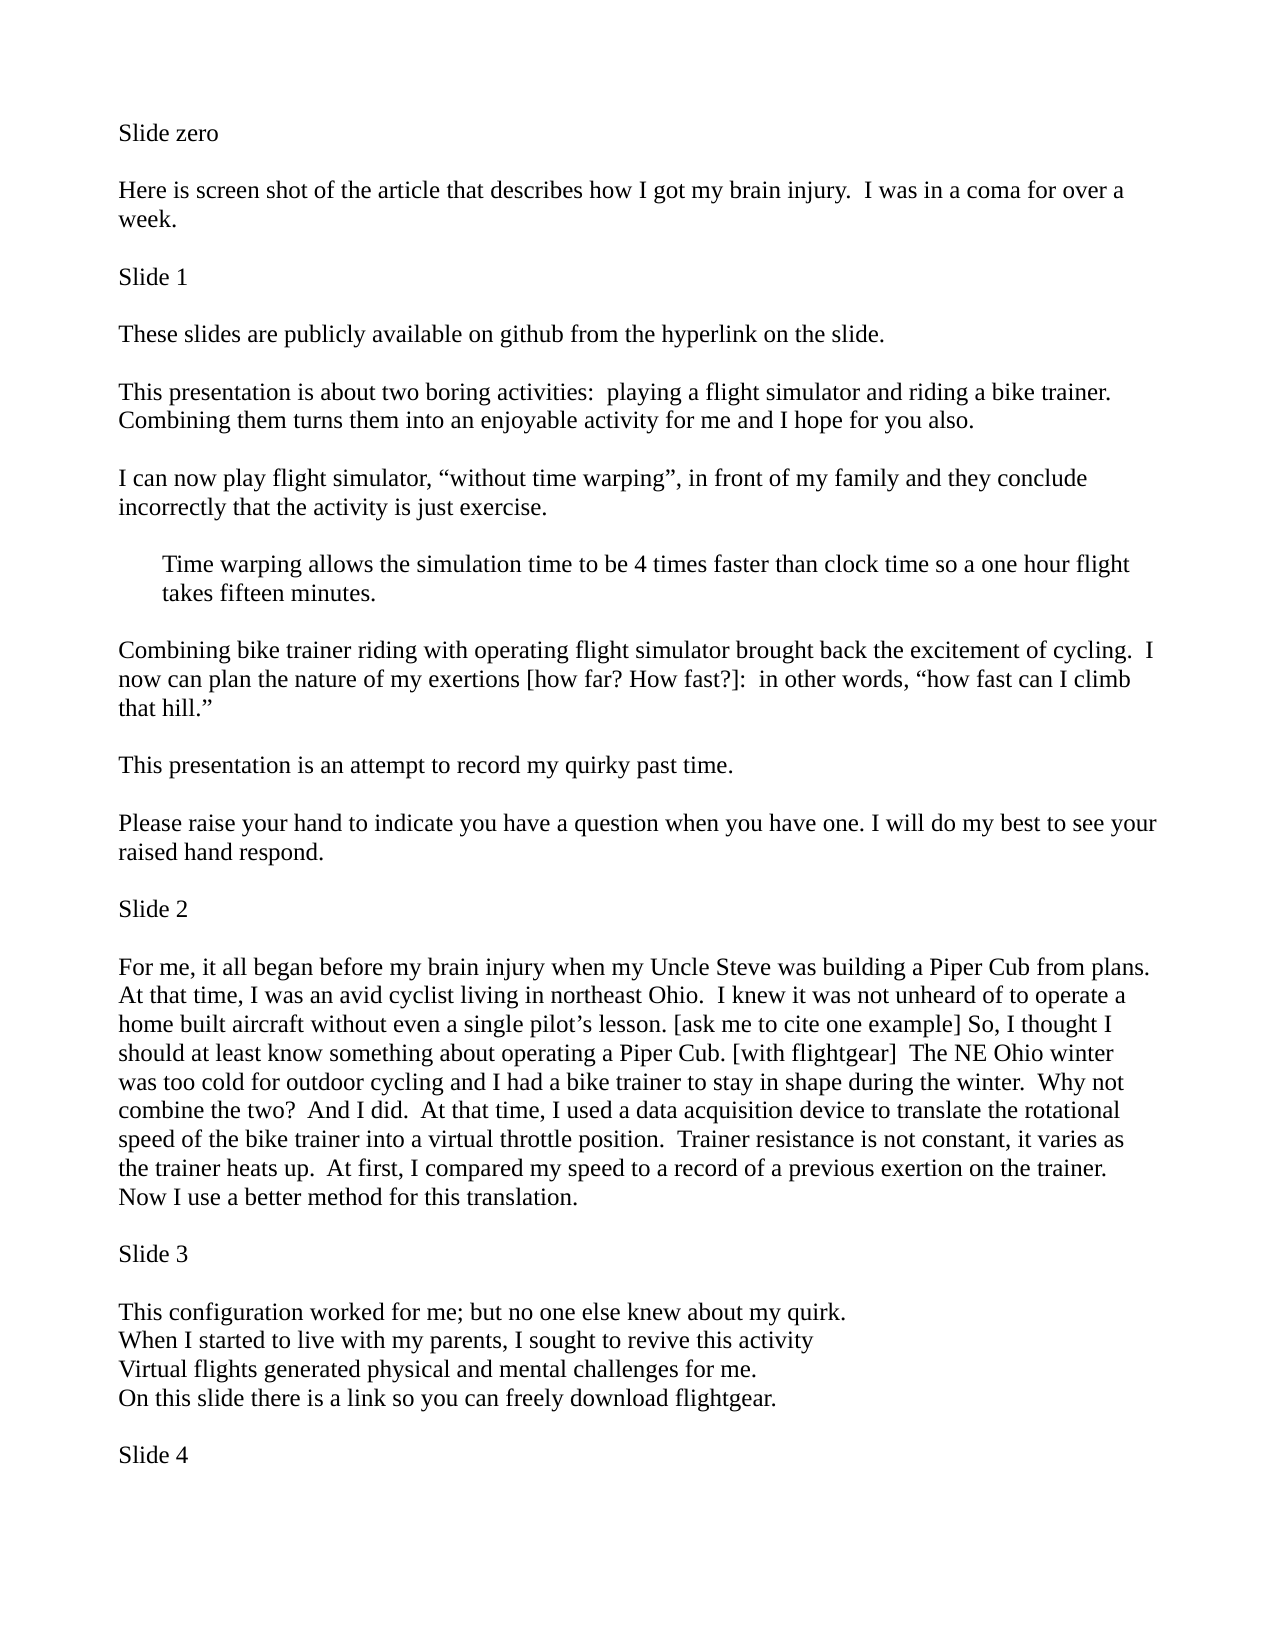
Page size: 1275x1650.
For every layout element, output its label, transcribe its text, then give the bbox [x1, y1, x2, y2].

text Slide zero [118, 118, 1157, 147]
text On this slide there is a link so you can freely download flightgear. [118, 1383, 1157, 1412]
text Virtual flights generated physical and mental challenges for me. [118, 1354, 1157, 1383]
text Slide 2 [118, 894, 1157, 923]
text Slide 1 [118, 262, 1157, 291]
text These slides are publicly available on github from the hyperlink on the slide. [118, 319, 1157, 348]
text When I started to live with my parents, I sought to revive this activity [118, 1326, 1157, 1354]
text Time warping allows the simulation time to be 4 times faster than clock time so a one hour flight takes fifteen minutes. [162, 549, 1157, 607]
text This configuration worked for me; but no one else knew about my quirk. [118, 1297, 1157, 1326]
text This presentation is an attempt to record my quirky past time. [118, 751, 1157, 779]
text Here is screen shot of the article that describes how I got my brain injury. I was in a coma for over a week. [118, 176, 1157, 233]
text This presentation is about two boring activities: playing a flight simulator and riding a bike trainer. Combining them turns them into an enjoyable activity for me and I hope for you also. [118, 377, 1157, 434]
text Combining bike trainer riding with operating flight simulator brought back the excitement of cycling. I now can plan the nature of my exertions [how far? How fast?]: in other words, “how fast can I climb that hill.” [118, 636, 1157, 722]
text For me, it all began before my brain injury when my Uncle Steve was building a Piper Cub from plans. At that time, I was an avid cyclist living in northeast Ohio. I knew it was not unheard of to operate a home built aircraft without even a single pilot’s lesson. [ask me to cite one example] So, I thought I should at least know something about operating a Piper Cub. [with flightgear] The NE Ohio winter was too cold for outdoor cycling and I had a bike trainer to stay in shape during the winter. Why not combine the two? And I did. At that time, I used a data acquisition device to translate the rotational speed of the bike trainer into a virtual throttle position. Trainer resistance is not constant, it varies as the trainer heats up. At first, I compared my speed to a record of a previous exertion on the trainer. Now I use a better method for this translation. [118, 952, 1157, 1211]
text Slide 3 [118, 1239, 1157, 1268]
text Slide 4 [118, 1441, 1157, 1469]
text I can now play flight simulator, “without time warping”, in front of my family and they conclude incorrectly that the activity is just exercise. [118, 463, 1157, 521]
text Please raise your hand to indicate you have a question when you have one. I will do my best to see your raised hand respond. [118, 808, 1157, 866]
